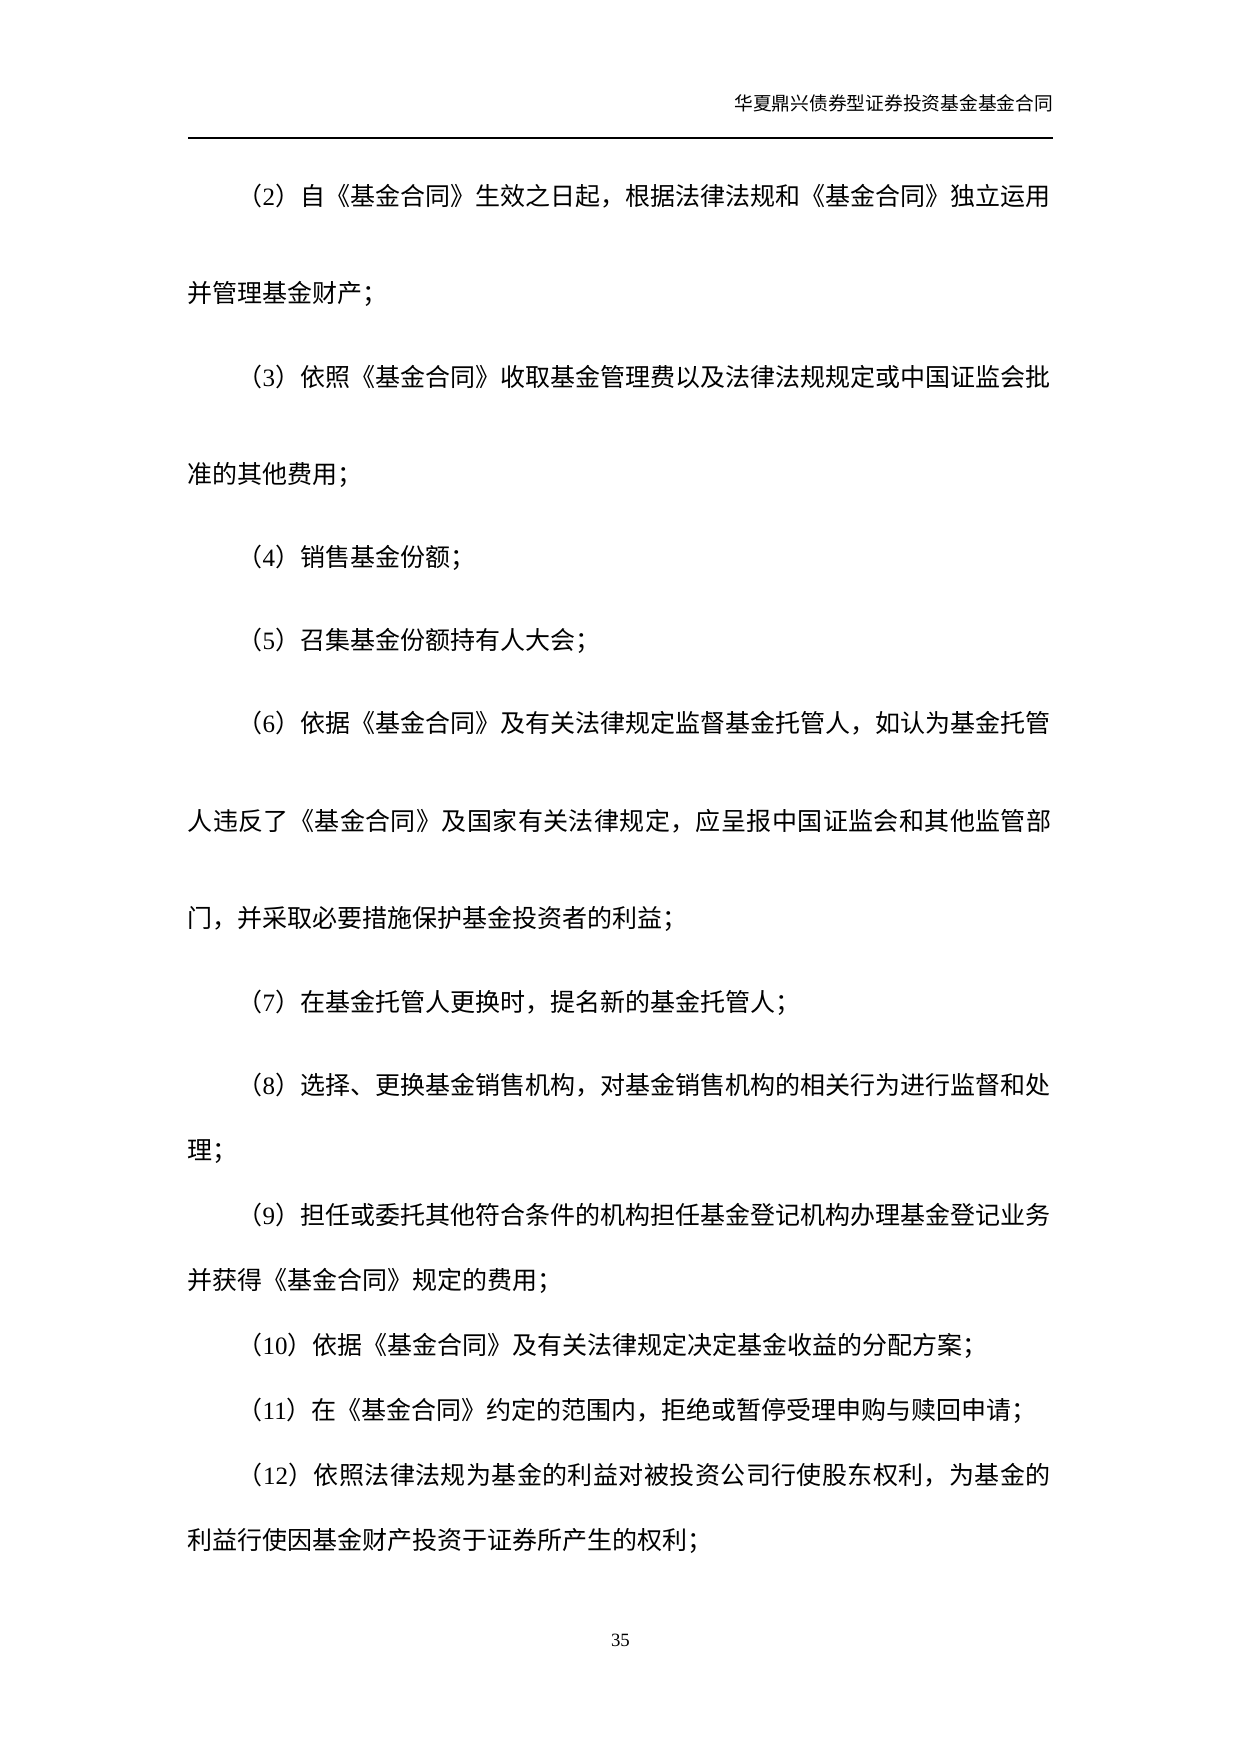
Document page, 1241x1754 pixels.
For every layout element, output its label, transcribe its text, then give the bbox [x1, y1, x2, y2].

text （2）自《基金合同》生效之日起，根据法律法规和《基金合同》独立运用并管理基金财产； [187, 162, 1053, 324]
text （3）依照《基金合同》收取基金管理费以及法律法规规定或中国证监会批准的其他费用； [187, 343, 1053, 505]
text （9）担任或委托其他符合条件的机构担任基金登记机构办理基金登记业务并获得《基金合同》规定的费用； [187, 1181, 1053, 1311]
text （6）依据《基金合同》及有关法律规定监督基金托管人，如认为基金托管人违反了《基金合同》及国家有关法律规定，应呈报中国证监会和其他监管部门，并采取必要措施保护基金投资者的利益； [187, 689, 1053, 949]
text （5）召集基金份额持有人大会； [187, 606, 1053, 671]
text （12）依照法律法规为基金的利益对被投资公司行使股东权利，为基金的利益行使因基金财产投资于证券所产生的权利； [187, 1441, 1053, 1571]
text （11）在《基金合同》约定的范围内，拒绝或暂停受理申购与赎回申请； [187, 1376, 1053, 1441]
text （8）选择、更换基金销售机构，对基金销售机构的相关行为进行监督和处理； [187, 1051, 1053, 1181]
text （7）在基金托管人更换时，提名新的基金托管人； [187, 968, 1053, 1033]
text （10）依据《基金合同》及有关法律规定决定基金收益的分配方案； [187, 1311, 1053, 1376]
text （4）销售基金份额； [187, 523, 1053, 588]
